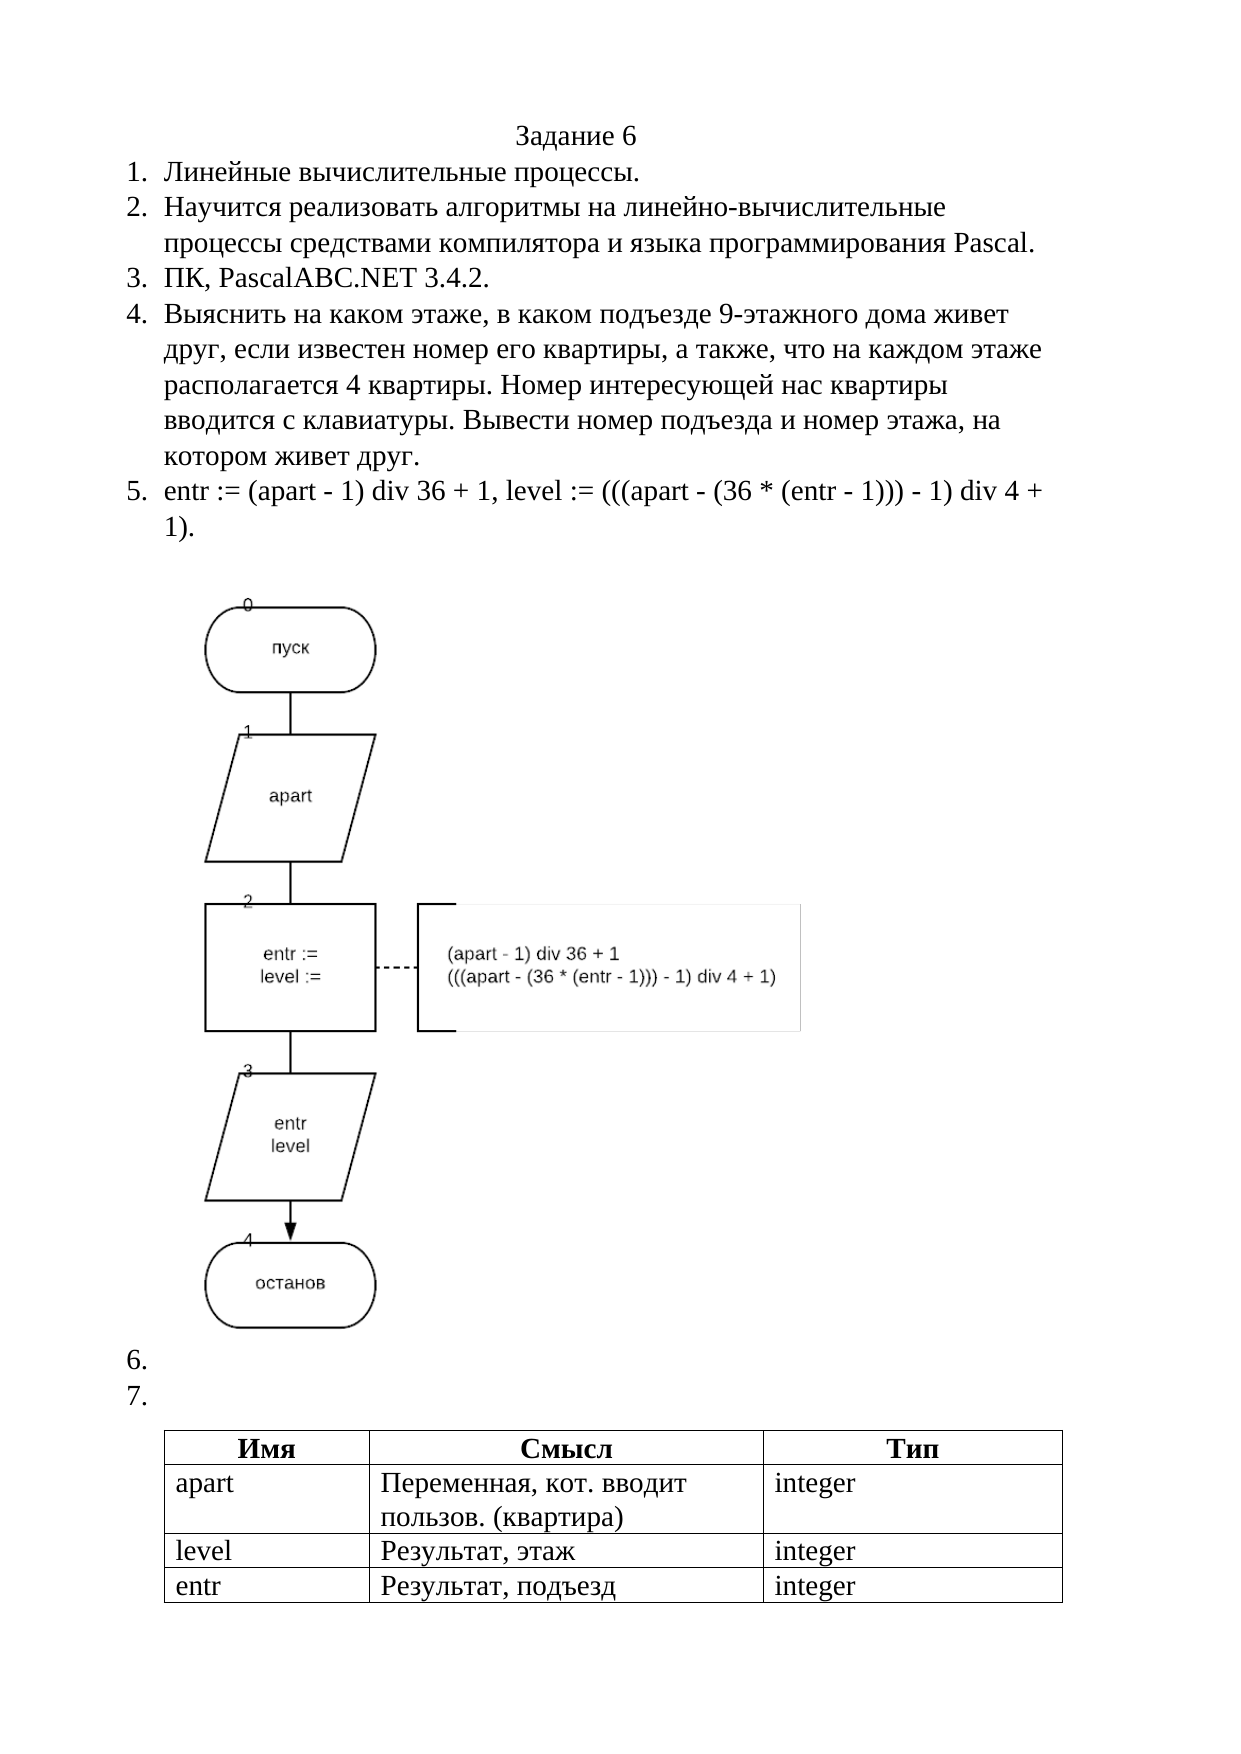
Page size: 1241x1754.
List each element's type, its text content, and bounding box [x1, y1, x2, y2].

table_header Тип [764, 1431, 1062, 1464]
list Научится реализовать алгоритмы на линейно-вычислительные процессы средствами компилятора и языка программирования Pascal. [126, 189, 1063, 258]
table_cell integer [764, 1568, 1062, 1602]
list Линейные вычислительные процессы. [126, 154, 1063, 187]
table_cell Результат, этаж [370, 1534, 763, 1567]
list Выяснить на каком этаже, в каком подъезде 9-этажного дома живет друг, если известен номер его квартиры, а также, что на каждом этаже располагается 4 квартиры. Номер интересующей нас квартиры вводится с клавиатуры. Вывести номер подъезда и номер этажа, на котором живет друг. [126, 296, 1063, 471]
table_cell level [165, 1534, 369, 1567]
table_cell integer [764, 1534, 1062, 1567]
list ПК, PascalABC.NET 3.4.2. [126, 260, 1063, 294]
table_cell Результат, подъезд [370, 1568, 763, 1602]
table_cell integer [764, 1465, 1062, 1532]
table_cell entr [165, 1568, 369, 1602]
picture [163, 544, 843, 1370]
table_header Смысл [370, 1431, 763, 1464]
table_cell apart [165, 1465, 369, 1532]
table_header Имя [165, 1431, 369, 1464]
table_cell Переменная, кот. вводит пользов. (квартира) [370, 1465, 763, 1532]
list entr := (apart - 1) div 36 + 1, level := (((apart - (36 * (entr - 1))) - 1) div 4 + 1). [126, 473, 1063, 542]
subtitle Задание 6 [88, 118, 1063, 152]
